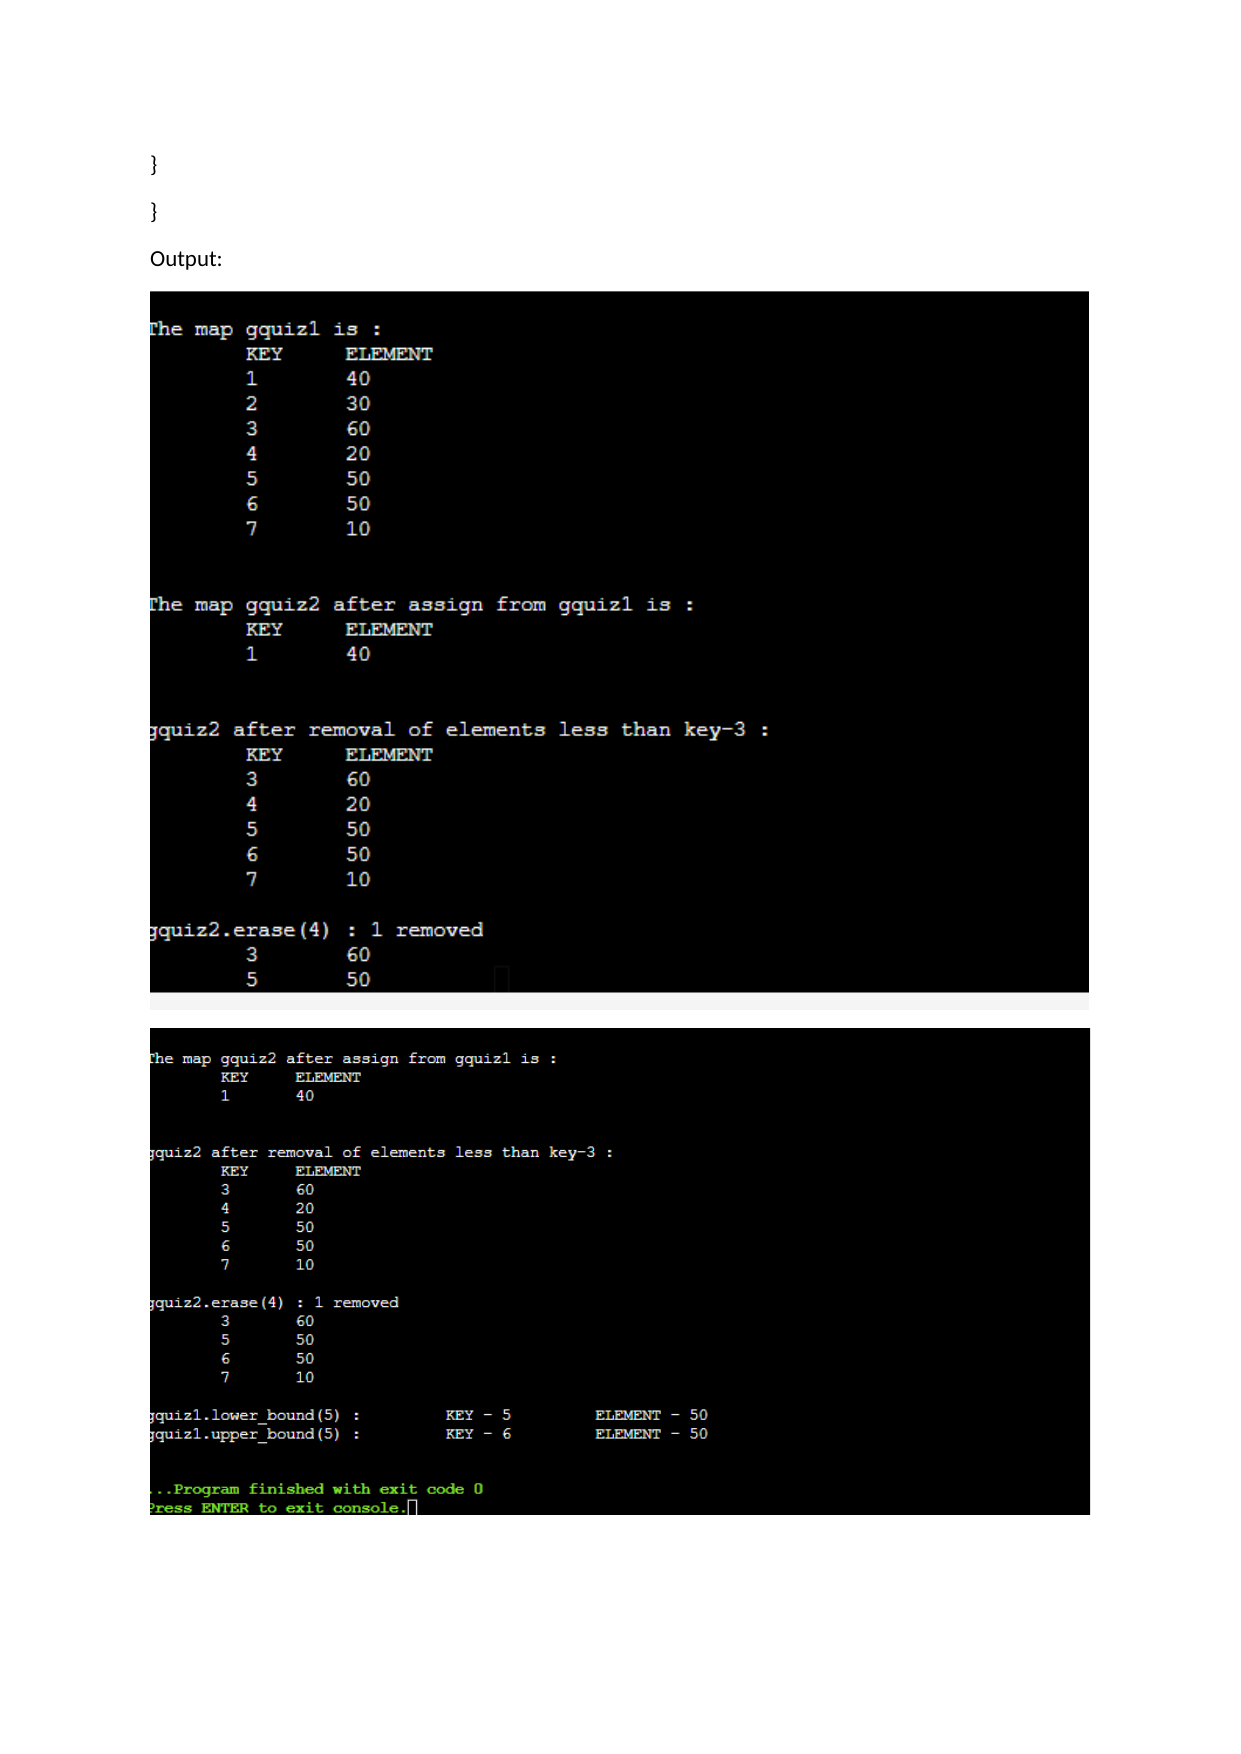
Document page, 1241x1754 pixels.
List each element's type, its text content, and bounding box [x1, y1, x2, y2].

picture [150, 290, 1089, 1010]
picture [150, 1028, 1091, 1515]
text Output: [150, 244, 1090, 272]
text } [150, 197, 1090, 225]
text } [150, 150, 1090, 178]
